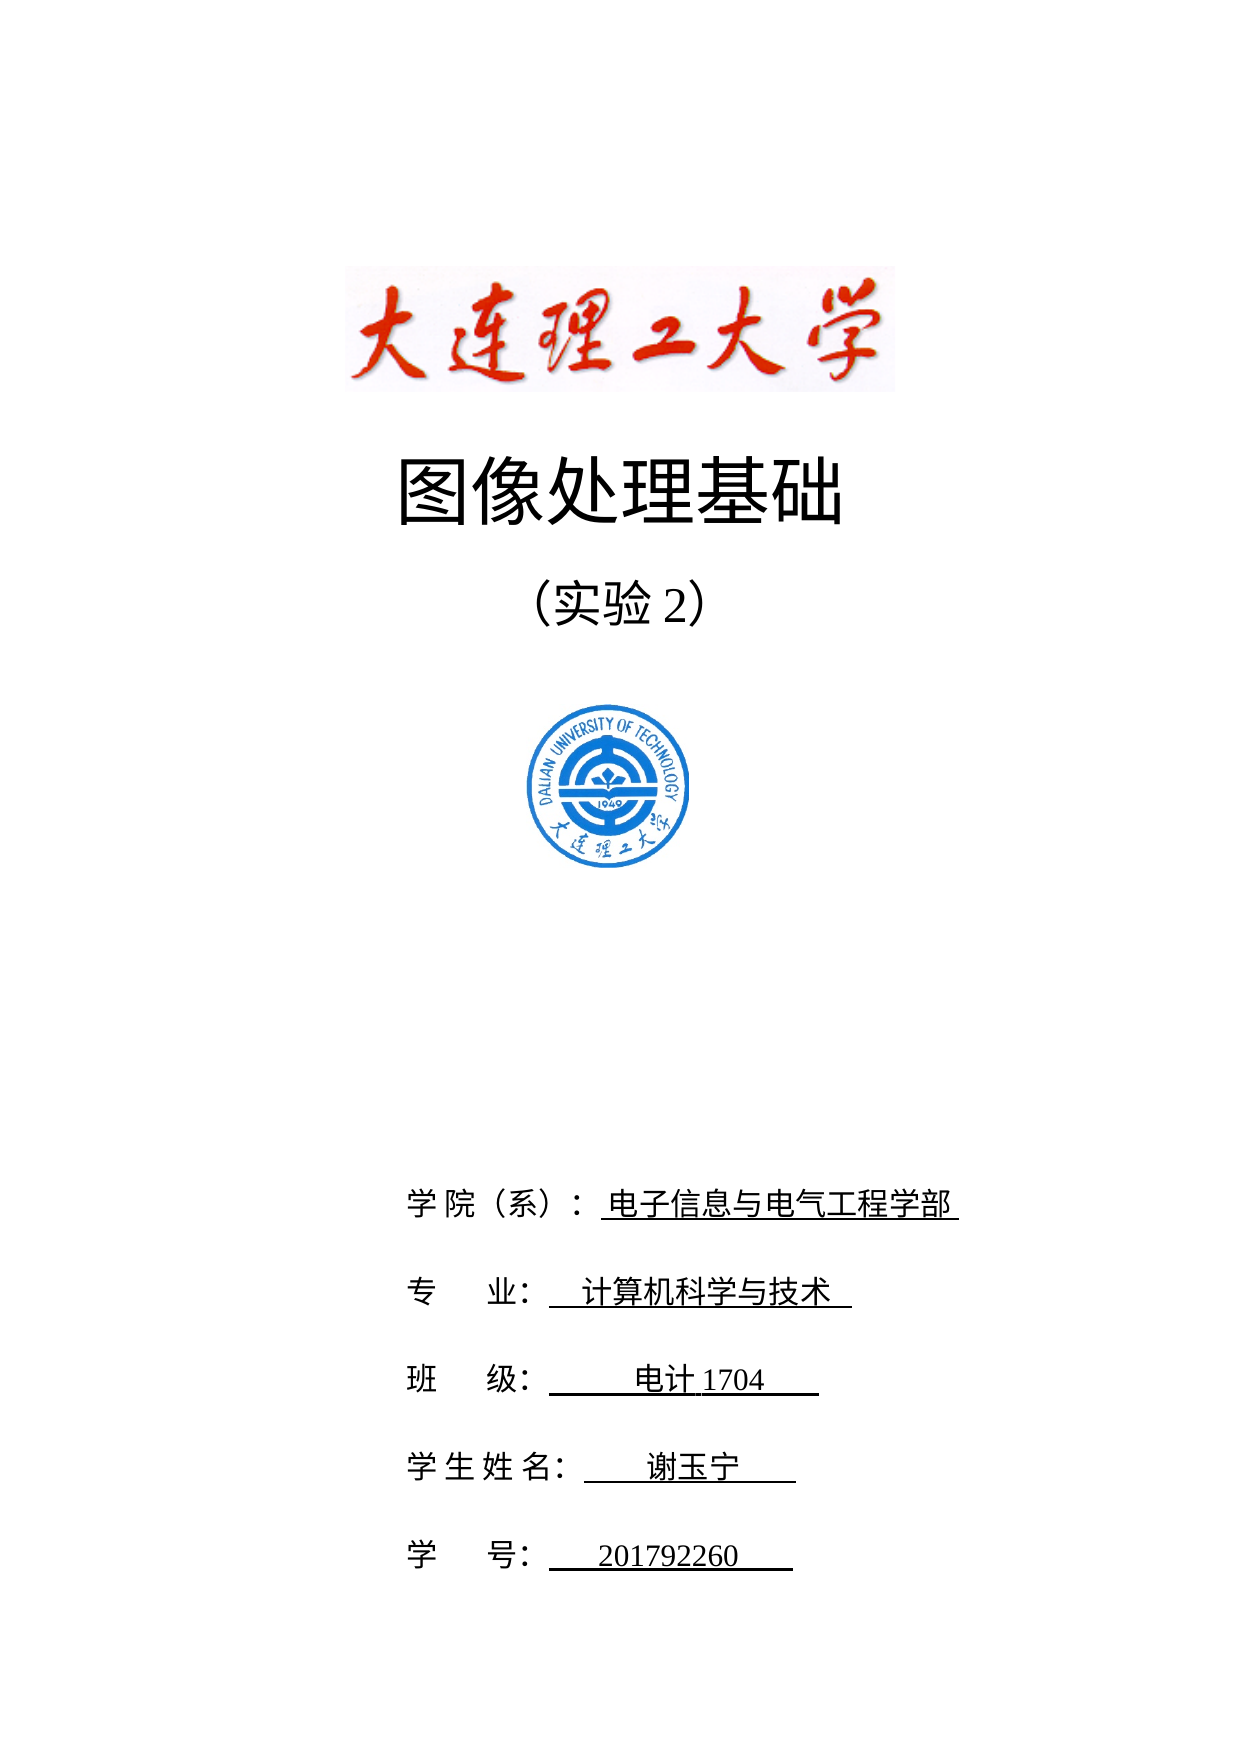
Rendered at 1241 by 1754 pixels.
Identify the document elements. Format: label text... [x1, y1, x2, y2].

text 图像处理基础 [187, 422, 1053, 552]
picture [526, 704, 689, 868]
text 学 生 姓 名： 谢玉宁 [187, 1432, 1053, 1497]
text 班 级： 电计1704 [187, 1345, 1053, 1410]
text 学 号： 201792260 [187, 1520, 1053, 1585]
text （实验2） [187, 552, 1053, 649]
text 学 院（系）： 电子信息与电气工程学部 [187, 1169, 1053, 1234]
picture [345, 266, 896, 392]
text 专 业： 计算机科学与技术 [187, 1257, 1053, 1322]
